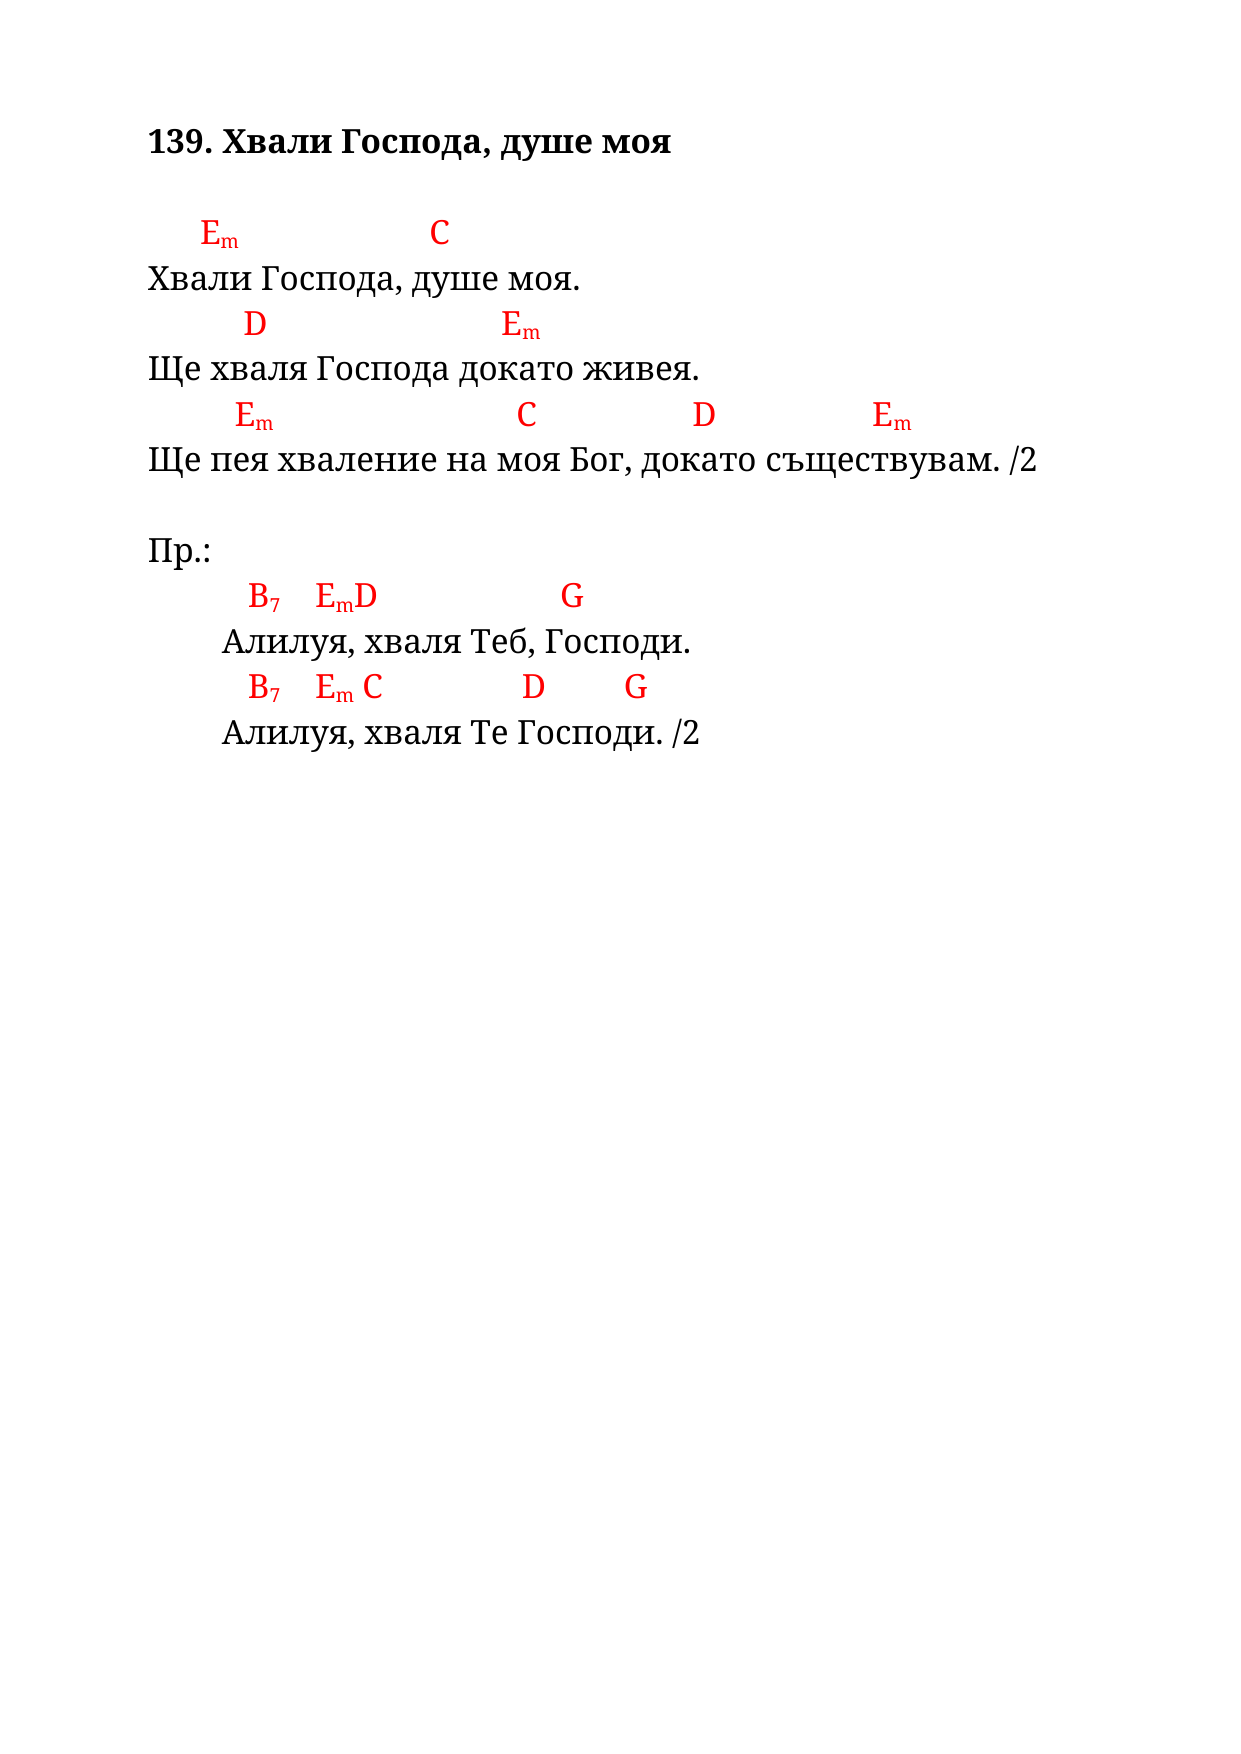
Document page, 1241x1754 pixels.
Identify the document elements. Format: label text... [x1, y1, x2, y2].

text 139. Хвали Господа, душе моя [148, 118, 1122, 163]
text Ще пея хваление на моя Бог, докато съществувам. /2 [148, 436, 1122, 481]
text D Em [148, 300, 1122, 345]
text Алилуя, хваля Теб, Господи. [222, 618, 1122, 663]
text Хвали Господа, душе моя. [148, 254, 1122, 300]
text Em C [148, 209, 1122, 254]
text Пр.: [148, 527, 1122, 572]
text Em C D Em [148, 391, 1122, 436]
text B7 EmD G [222, 572, 1122, 618]
text Алилуя, хваля Те Господи. /2 [222, 708, 1122, 754]
text Ще хваля Господа докато живея. [148, 345, 1122, 391]
text B7 Em C D G [222, 663, 1122, 708]
